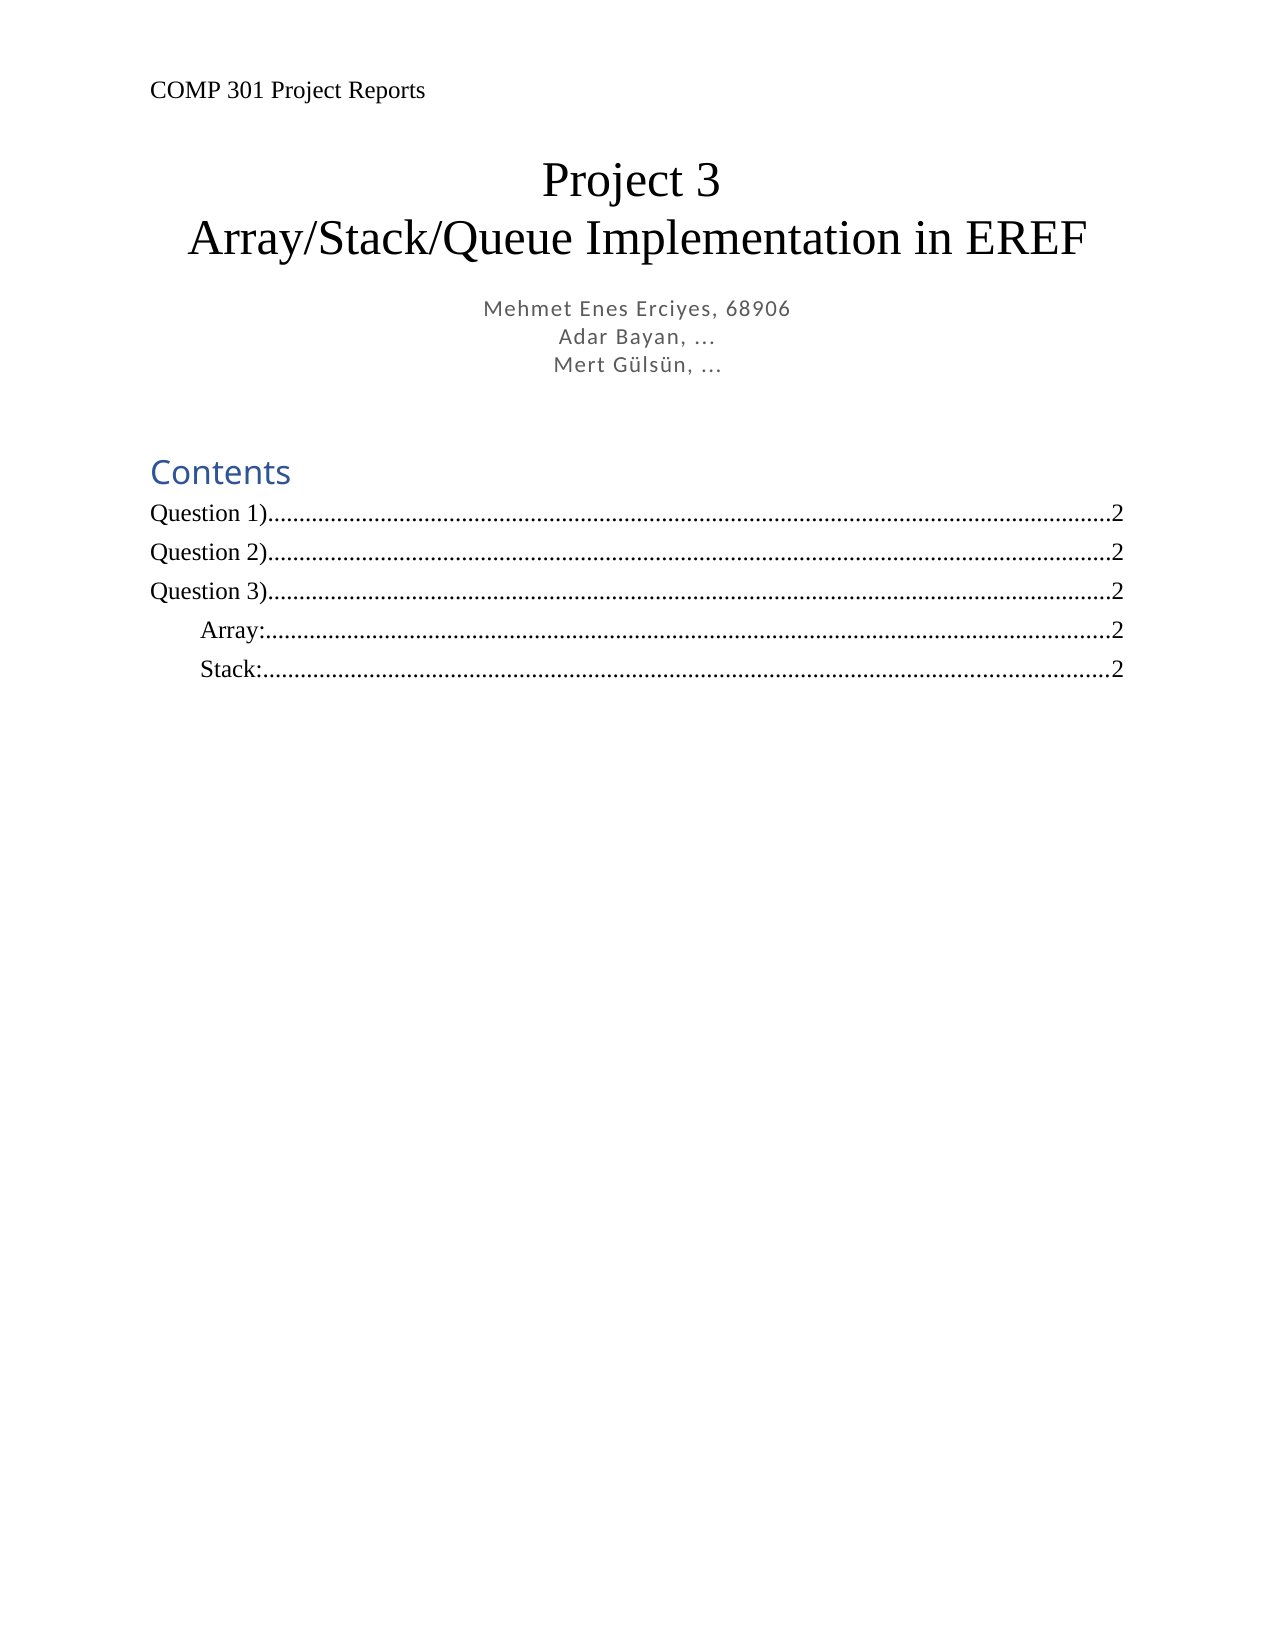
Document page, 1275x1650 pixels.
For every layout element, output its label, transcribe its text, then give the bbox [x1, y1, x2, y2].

subtitle Mehmet Enes Erciyes, 68906 Adar Bayan, ... Mert Gülsün, ... [150, 294, 1125, 378]
title Project 3 Array/Stack/Queue Implementation in EREF [150, 150, 1125, 265]
